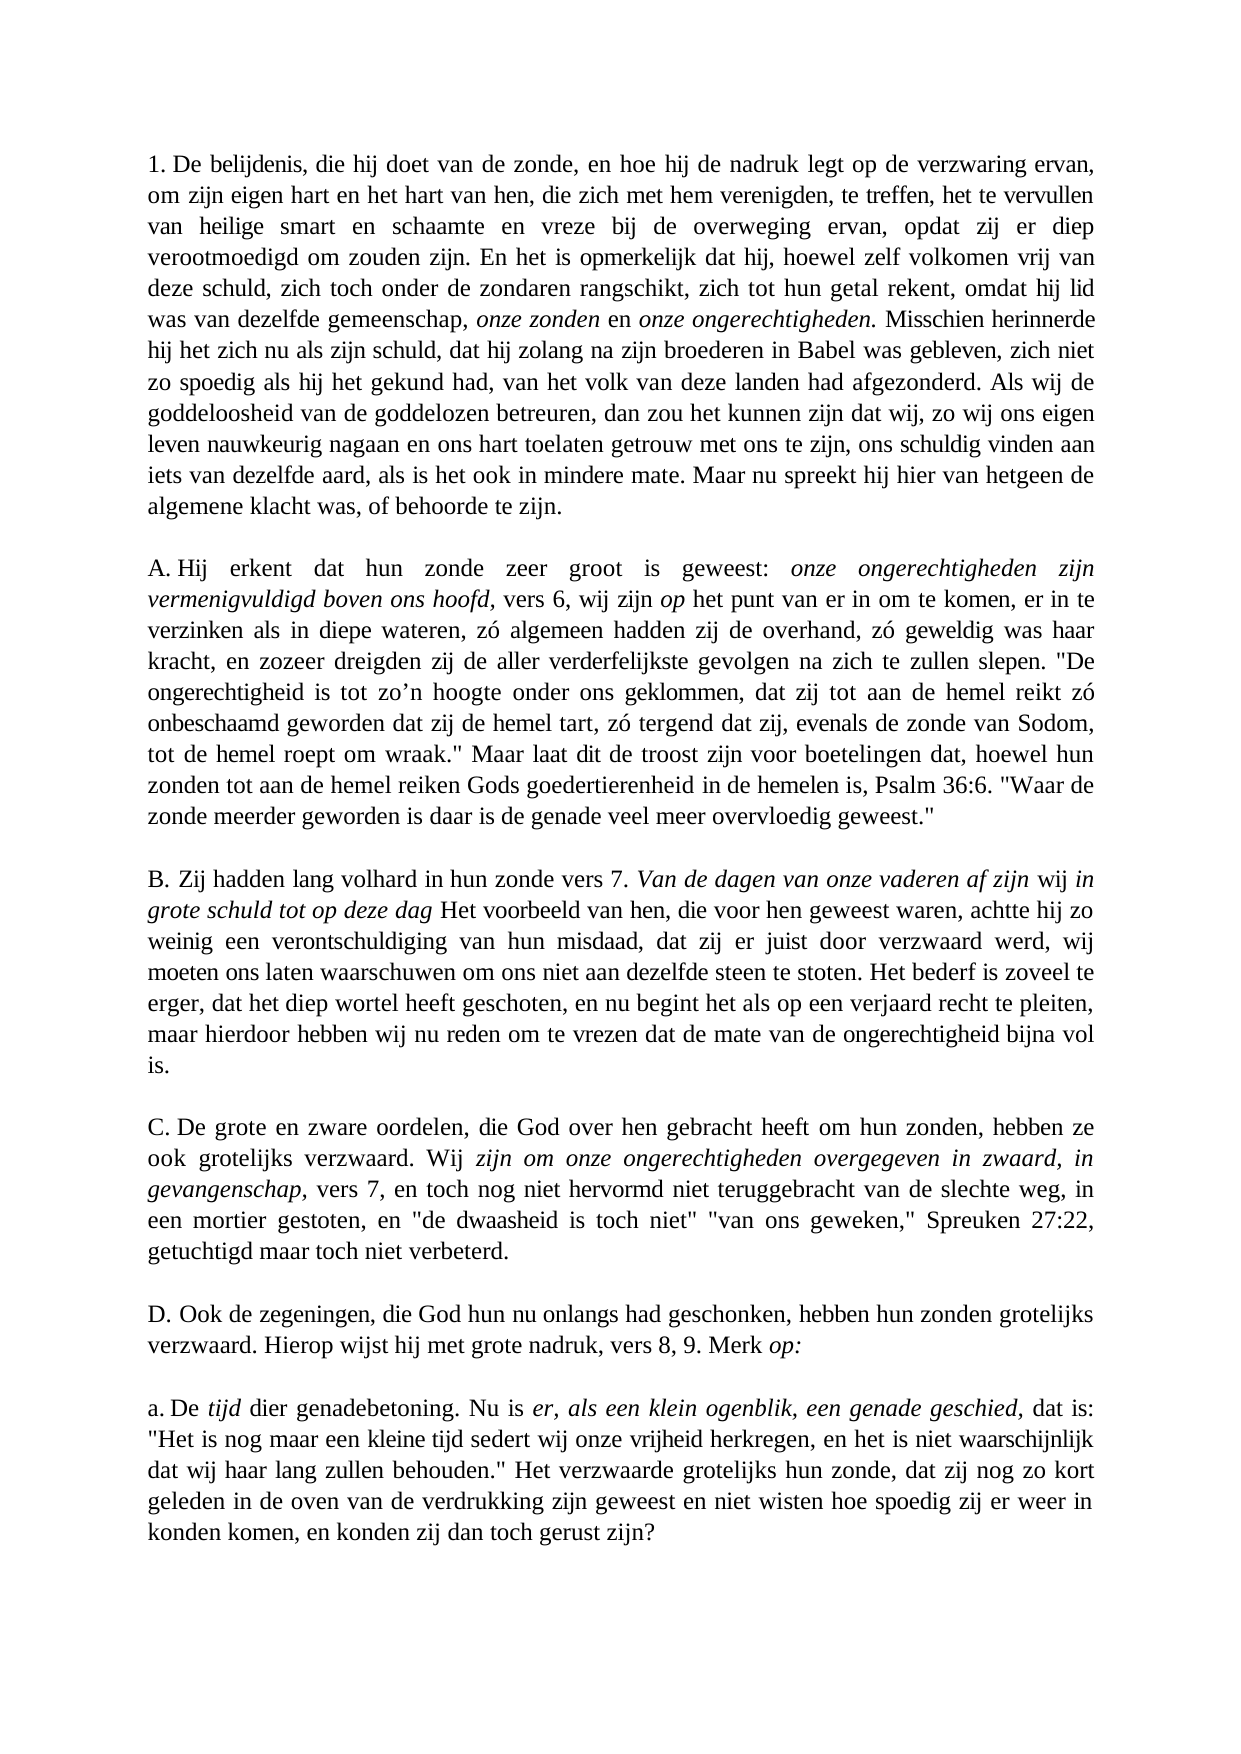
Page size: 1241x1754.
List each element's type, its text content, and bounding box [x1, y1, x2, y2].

list De grote en zware oordelen, die God over hen gebracht heeft om hun zonden, hebben ze ook grotelijks verzwaard. Wij zijn om onze ongerechtigheden overgegeven in zwaard, in gevangenschap, vers 7, en toch nog niet hervormd niet teruggebracht van de slechte weg, in een mortier gestoten, en "de dwaasheid is toch niet" "van ons geweken," Spreuken 27:22, getuchtigd maar toch niet verbeterd. [147, 1112, 1094, 1265]
list Zij hadden lang volhard in hun zonde vers 7. Van de dagen van onze vaderen af zijn wij in grote schuld tot op deze dag Het voorbeeld van hen, die voor hen geweest waren, achtte hij zo weinig een verontschuldiging van hun misdaad, dat zij er juist door verzwaard werd, wij moeten ons laten waarschuwen om ons niet aan dezelfde steen te stoten. Het bederf is zoveel te erger, dat het diep wortel heeft geschoten, en nu begint het als op een verjaard recht te pleiten, maar hierdoor hebben wij nu reden om te vrezen dat de mate van de ongerechtigheid bijna vol is. [147, 864, 1094, 1079]
list De belijdenis, die hij doet van de zonde, en hoe hij de nadruk legt op de verzwaring ervan, om zijn eigen hart en het hart van hen, die zich met hem verenigden, te treffen, het te vervullen van heilige smart en schaamte en vreze bij de overweging ervan, opdat zij er diep verootmoedigd om zouden zijn. En het is opmerkelijk dat hij, hoewel zelf volkomen vrij van deze schuld, zich toch onder de zondaren rangschikt, zich tot hun getal rekent, omdat hij lid was van dezelfde gemeenschap, onze zonden en onze ongerechtigheden. Misschien herinnerde hij het zich nu als zijn schuld, dat hij zolang na zijn broederen in Babel was gebleven, zich niet zo spoedig als hij het gekund had, van het volk van deze landen had afgezonderd. Als wij de goddeloosheid van de goddelozen betreuren, dan zou het kunnen zijn dat wij, zo wij ons eigen leven nauwkeurig nagaan en ons hart toelaten getrouw met ons te zijn, ons schuldig vinden aan iets van dezelfde aard, als is het ook in mindere mate. Maar nu spreekt hij hier van hetgeen de algemene klacht was, of behoorde te zijn. [147, 149, 1095, 519]
list Ook de zegeningen, die God hun nu onlangs had geschonken, hebben hun zonden grotelijks verzwaard. Hierop wijst hij met grote nadruk, vers 8, 9. Merk op: [147, 1299, 1094, 1359]
list De tijd dier genadebetoning. Nu is er, als een klein ogenblik, een genade geschied, dat is: "Het is nog maar een kleine tijd sedert wij onze vrijheid herkregen, en het is niet waarschijnlijk dat wij haar lang zullen behouden." Het verzwaarde grotelijks hun zonde, dat zij nog zo kort geleden in de oven van de verdrukking zijn geweest en niet wisten hoe spoedig zij er weer in konden komen, en konden zij dan toch gerust zijn? [147, 1393, 1094, 1546]
list Hij erkent dat hun zonde zeer groot is geweest: onze ongerechtigheden zijn vermenigvuldigd boven ons hoofd, vers 6, wij zijn op het punt van er in om te komen, er in te verzinken als in diepe wateren, zó algemeen hadden zij de overhand, zó geweldig was haar kracht, en zozeer dreigden zij de aller verderfelijkste gevolgen na zich te zullen slepen. "De ongerechtigheid is tot zo’n hoogte onder ons geklommen, dat zij tot aan de hemel reikt zó onbeschaamd geworden dat zij de hemel tart, zó tergend dat zij, evenals de zonde van Sodom, tot de hemel roept om wraak." Maar laat dit de troost zijn voor boetelingen dat, hoewel hun zonden tot aan de hemel reiken Gods goedertierenheid in de hemelen is, Psalm 36:6. "Waar de zonde meerder geworden is daar is de genade veel meer overvloedig geweest." [147, 553, 1095, 830]
